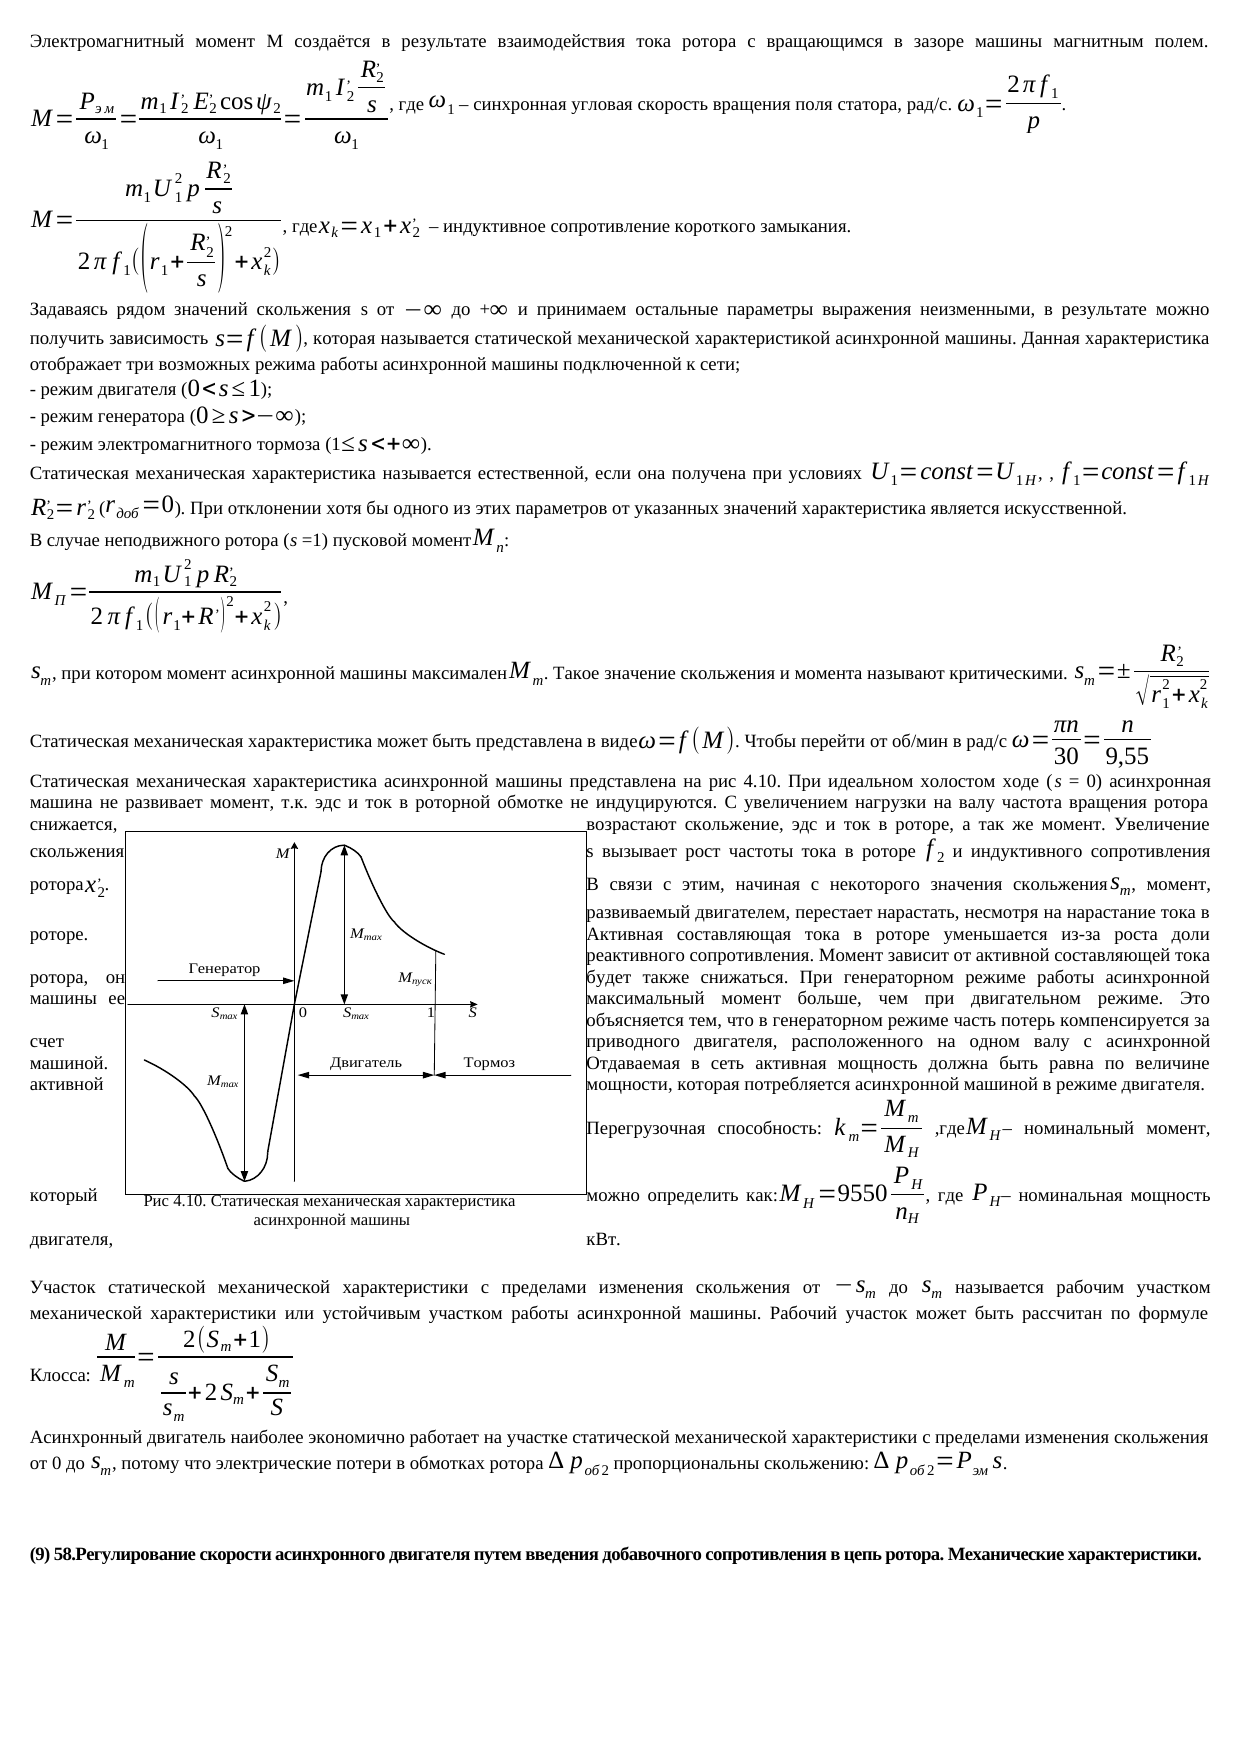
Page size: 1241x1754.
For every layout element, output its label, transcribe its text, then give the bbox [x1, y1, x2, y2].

text , где – индуктивное сопротивление короткого замыкания. [29, 152, 1211, 295]
text - режим двигателя (); [29, 374, 1211, 402]
text Статическая механическая характеристика может быть представлена в виде. Чтобы перейти от об/мин в рад/с [29, 711, 1211, 770]
text Задаваясь рядом значений скольжения s от до + и принимаем остальные параметры выражения неизменными, в результате можно получить зависимость , которая называется статической механической характеристикой асинхронной машины. Данная характеристика отображает три возможных режима работы асинхронной машины подключенной к сети; [29, 295, 1211, 374]
text Статическая механическая характеристика называется естественной, если она получена при условиях , , (). При отклонении хотя бы одного из этих параметров от указанных значений характеристика является искусственной. [29, 457, 1211, 524]
text Электромагнитный момент M создаётся в результате взаимодействия тока ротора с вращающимся в зазоре машины магнитным полем., где – синхронная угловая скорость вращения поля статора, рад/с. . [29, 29, 1211, 152]
text (9) 58.Регулирование скорости асинхронного двигателя путем введения добавочного сопротивления в цепь ротора. Механические характеристики. [29, 1543, 1211, 1565]
text Перегрузочная способность: ,где– номинальный момент, который можно определить как:, где – номинальная мощность двигателя, кВт. [29, 1095, 1211, 1249]
text Статическая механическая характеристика асинхронной машины представлена на рис 4.10. При идеальном холостом ходе (s = 0) асинхронная машина не развивает момент, т.к. эдс и ток в роторной обмотке не индуцируются. С увеличением нагрузки на валу частота вращения ротора снижается, возрастают скольжение, эдс и ток в роторе, а так же момент. Увеличение скольжения s вызывает рост частоты тока в роторе и индуктивного сопротивления ротора. В связи с этим, начиная с некоторого значения скольжения, момент, развиваемый двигателем, перестает нарастать, несмотря на нарастание тока в роторе. Активная составляющая тока в роторе уменьшается из-за роста доли реактивного сопротивления. Момент зависит от активной составляющей тока ротора, он будет также снижаться. При генераторном режиме работы асинхронной машины ее максимальный момент больше, чем при двигательном режиме. Это объясняется тем, что в генераторном режиме часть потерь компенсируется за счет приводного двигателя, расположенного на одном валу с асинхронной машиной. Отдаваемая в сеть активная мощность должна быть равна по величине активной мощности, которая потребляется асинхронной машиной в режиме двигателя. [29, 770, 1211, 1095]
text В случае неподвижного ротора (s =1) пусковой момент: [29, 524, 1211, 555]
text Асинхронный двигатель наиболее экономично работает на участке статической механической характеристики с пределами изменения скольжения от 0 до , потому что электрические потери в обмотках ротора пропорциональны скольжению: . [29, 1426, 1211, 1478]
text - режим генератора (); [29, 402, 1211, 430]
text , [29, 555, 1211, 635]
text , при котором момент асинхронной машины максимален. Такое значение скольжения и момента называют критическими. [29, 635, 1211, 711]
text - режим электромагнитного тормоза (1). [29, 430, 1211, 457]
text Участок статической механической характеристики с пределами изменения скольжения от до называется рабочим участком механической характеристики или устойчивым участком работы асинхронной машины. Рабочий участок может быть рассчитан по формуле Клосса: [29, 1271, 1211, 1426]
